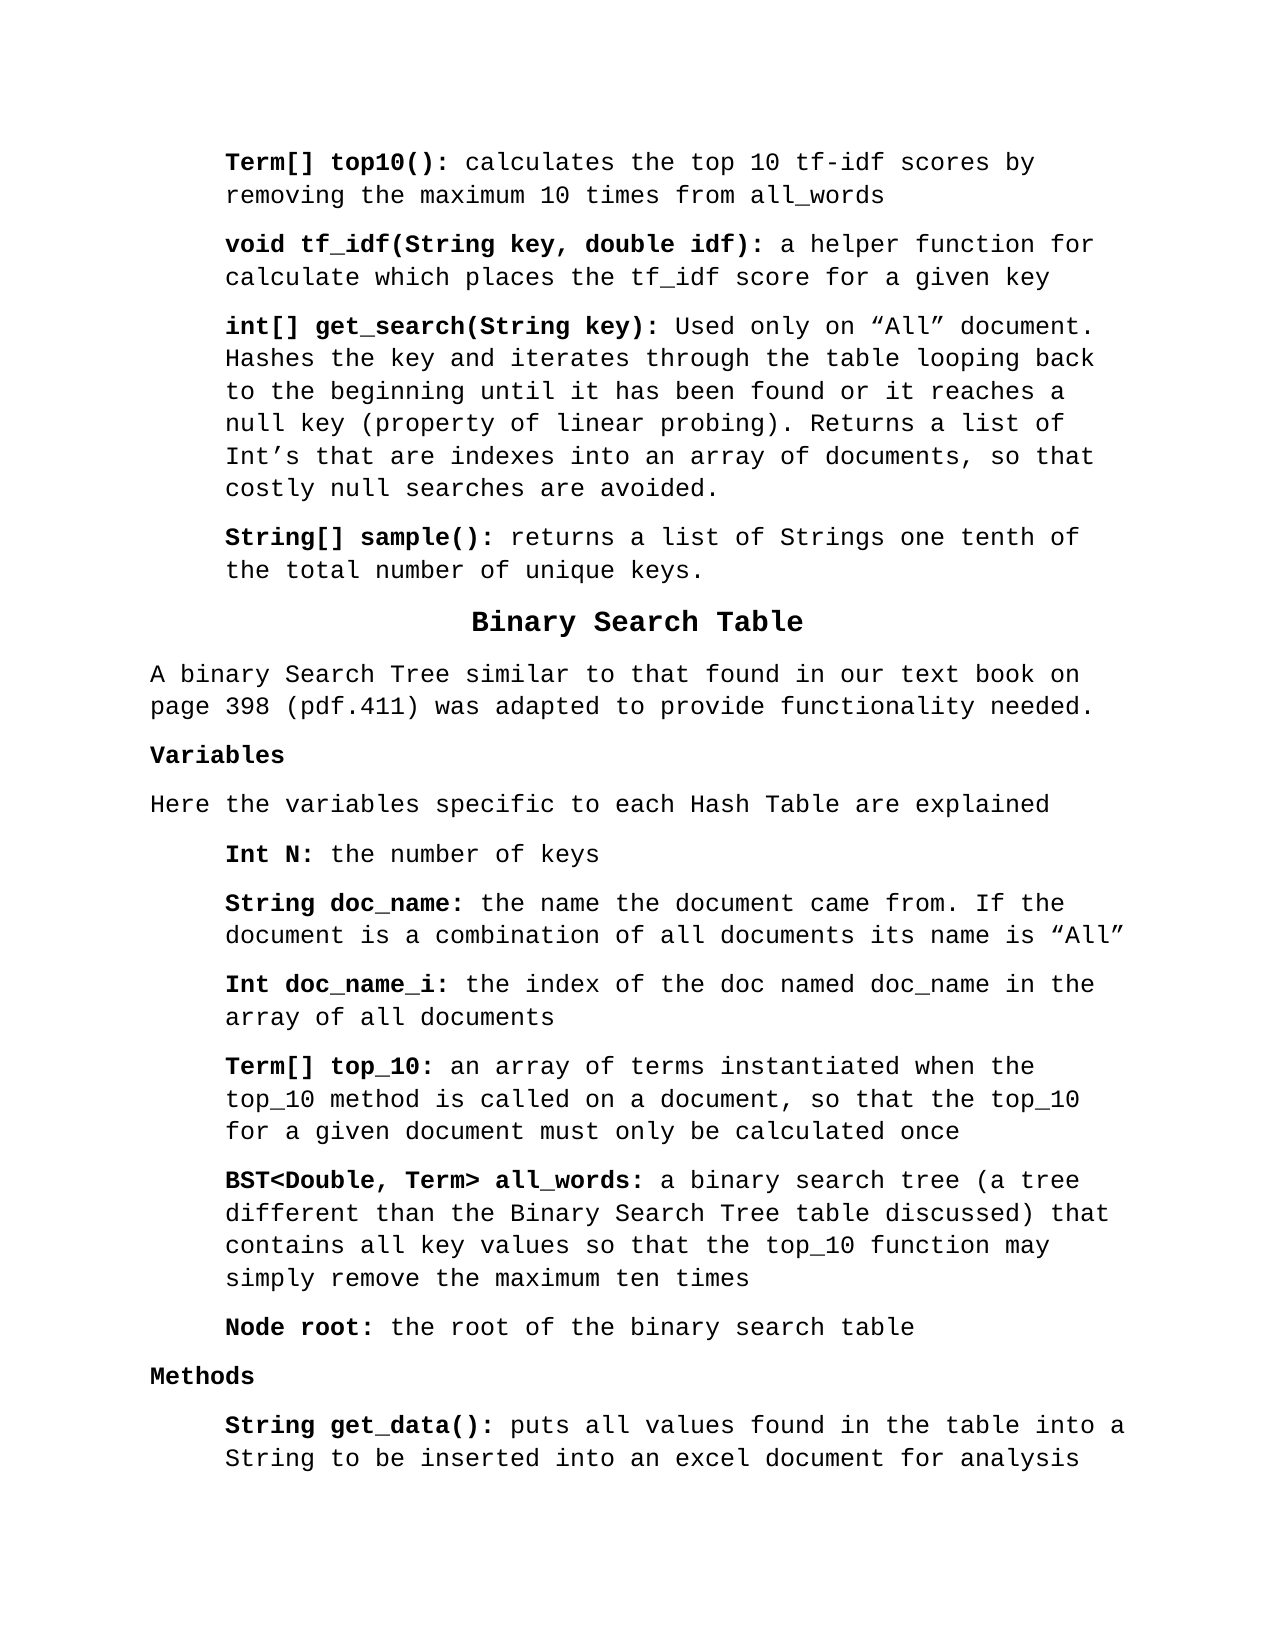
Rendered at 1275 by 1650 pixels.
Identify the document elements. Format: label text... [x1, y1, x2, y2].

text Int N: the number of keys [150, 841, 1125, 869]
text String get_data(): puts all values found in the table into a String to be inserted into an excel document for analysis [225, 1413, 1125, 1474]
text void tf_idf(String key, double idf): a helper function for calculate which places the tf_idf score for a given key [225, 232, 1125, 292]
text Variables [150, 743, 1125, 771]
text Node root: the root of the binary search table [225, 1314, 1125, 1343]
text int[] get_search(String key): Used only on “All” document. Hashes the key and iterates through the table looping back to the beginning until it has been found or it reaches a null key (property of linear probing). Returns a list of Int’s that are indexes into an array of documents, so that costly null searches are avoided. [225, 313, 1125, 504]
text Methods [150, 1364, 1125, 1392]
text String doc_name: the name the document came from. If the document is a combination of all documents its name is “All” [225, 890, 1125, 951]
text Int doc_name_i: the index of the doc named doc_name in the array of all documents [225, 972, 1125, 1033]
text BST<Double, Term> all_words: a binary search tree (a tree different than the Binary Search Tree table discussed) that contains all key values so that the top_10 function may simply remove the maximum ten times [225, 1168, 1125, 1294]
text Term[] top_10: an array of terms instantiated when the top_10 method is called on a document, so that the top_10 for a given document must only be calculated once [225, 1054, 1125, 1147]
text Term[] top10(): calculates the top 10 tf-idf scores by removing the maximum 10 times from all_words [225, 150, 1125, 211]
text String[] sample(): returns a list of Strings one tenth of the total number of unique keys. [225, 525, 1125, 586]
text Binary Search Table [150, 607, 1125, 640]
text Here the variables specific to each Hash Table are explained [150, 792, 1125, 820]
text A binary Search Tree similar to that found in our text book on page 398 (pdf.411) was adapted to provide functionality needed. [150, 661, 1125, 722]
